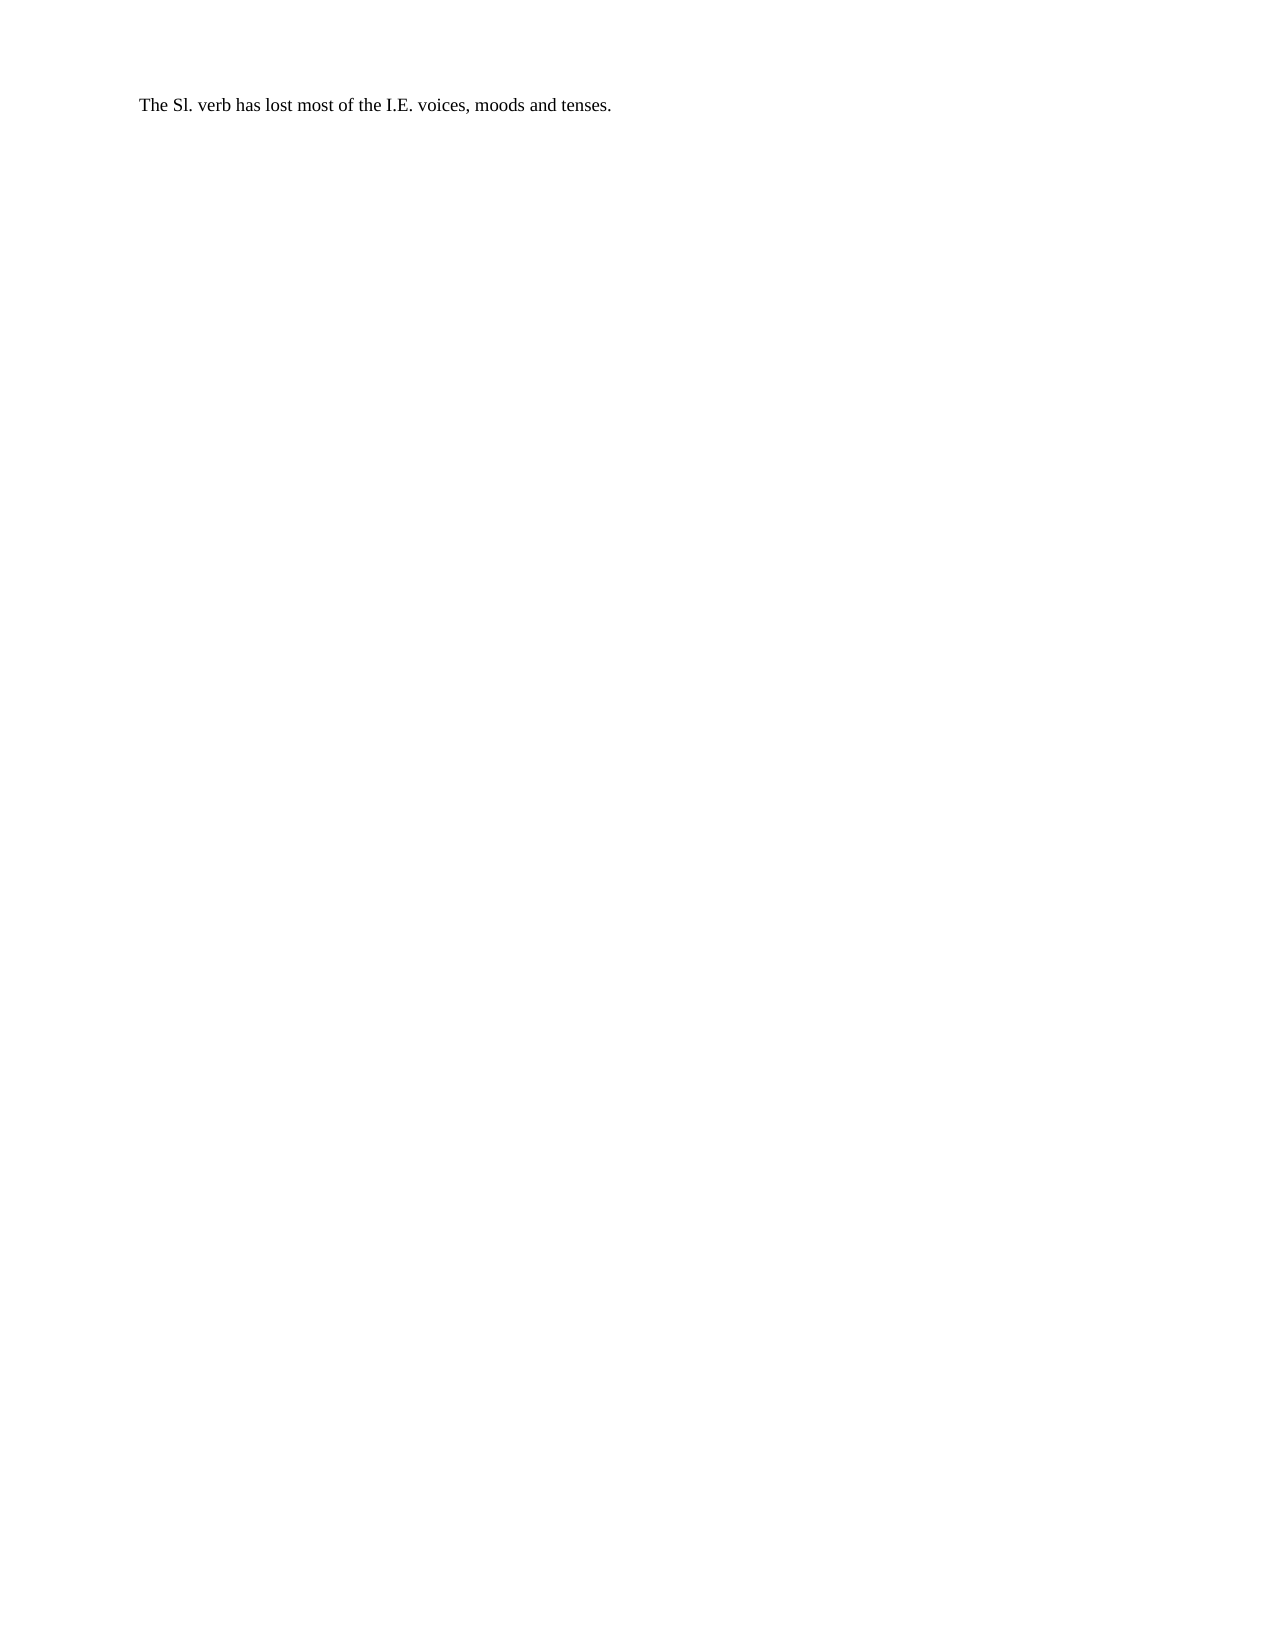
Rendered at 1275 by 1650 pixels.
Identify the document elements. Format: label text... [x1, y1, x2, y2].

text The Sl. verb has lost most of the I.E. voices, moods and tenses. [101, 95, 1193, 115]
